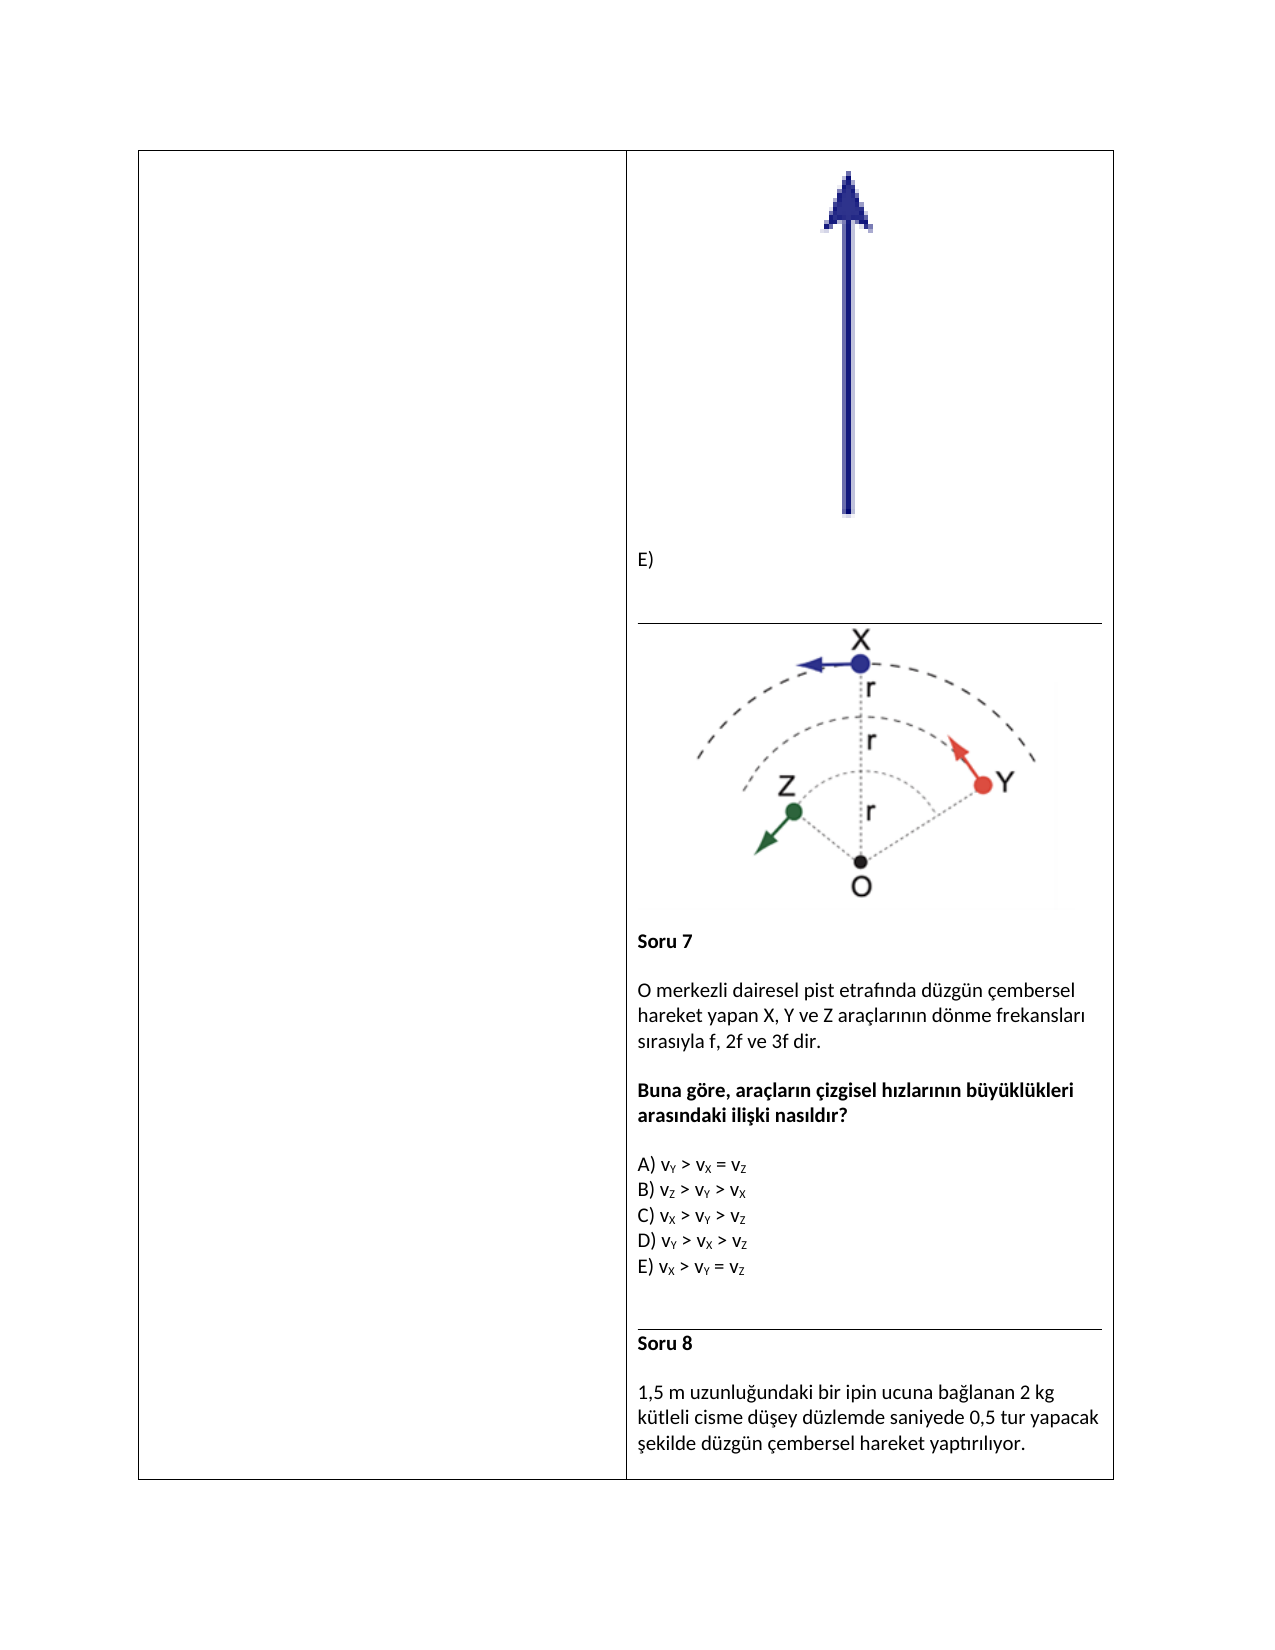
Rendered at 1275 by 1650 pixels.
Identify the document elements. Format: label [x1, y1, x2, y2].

table_header [139, 151, 626, 1479]
table_header [627, 151, 1113, 1479]
